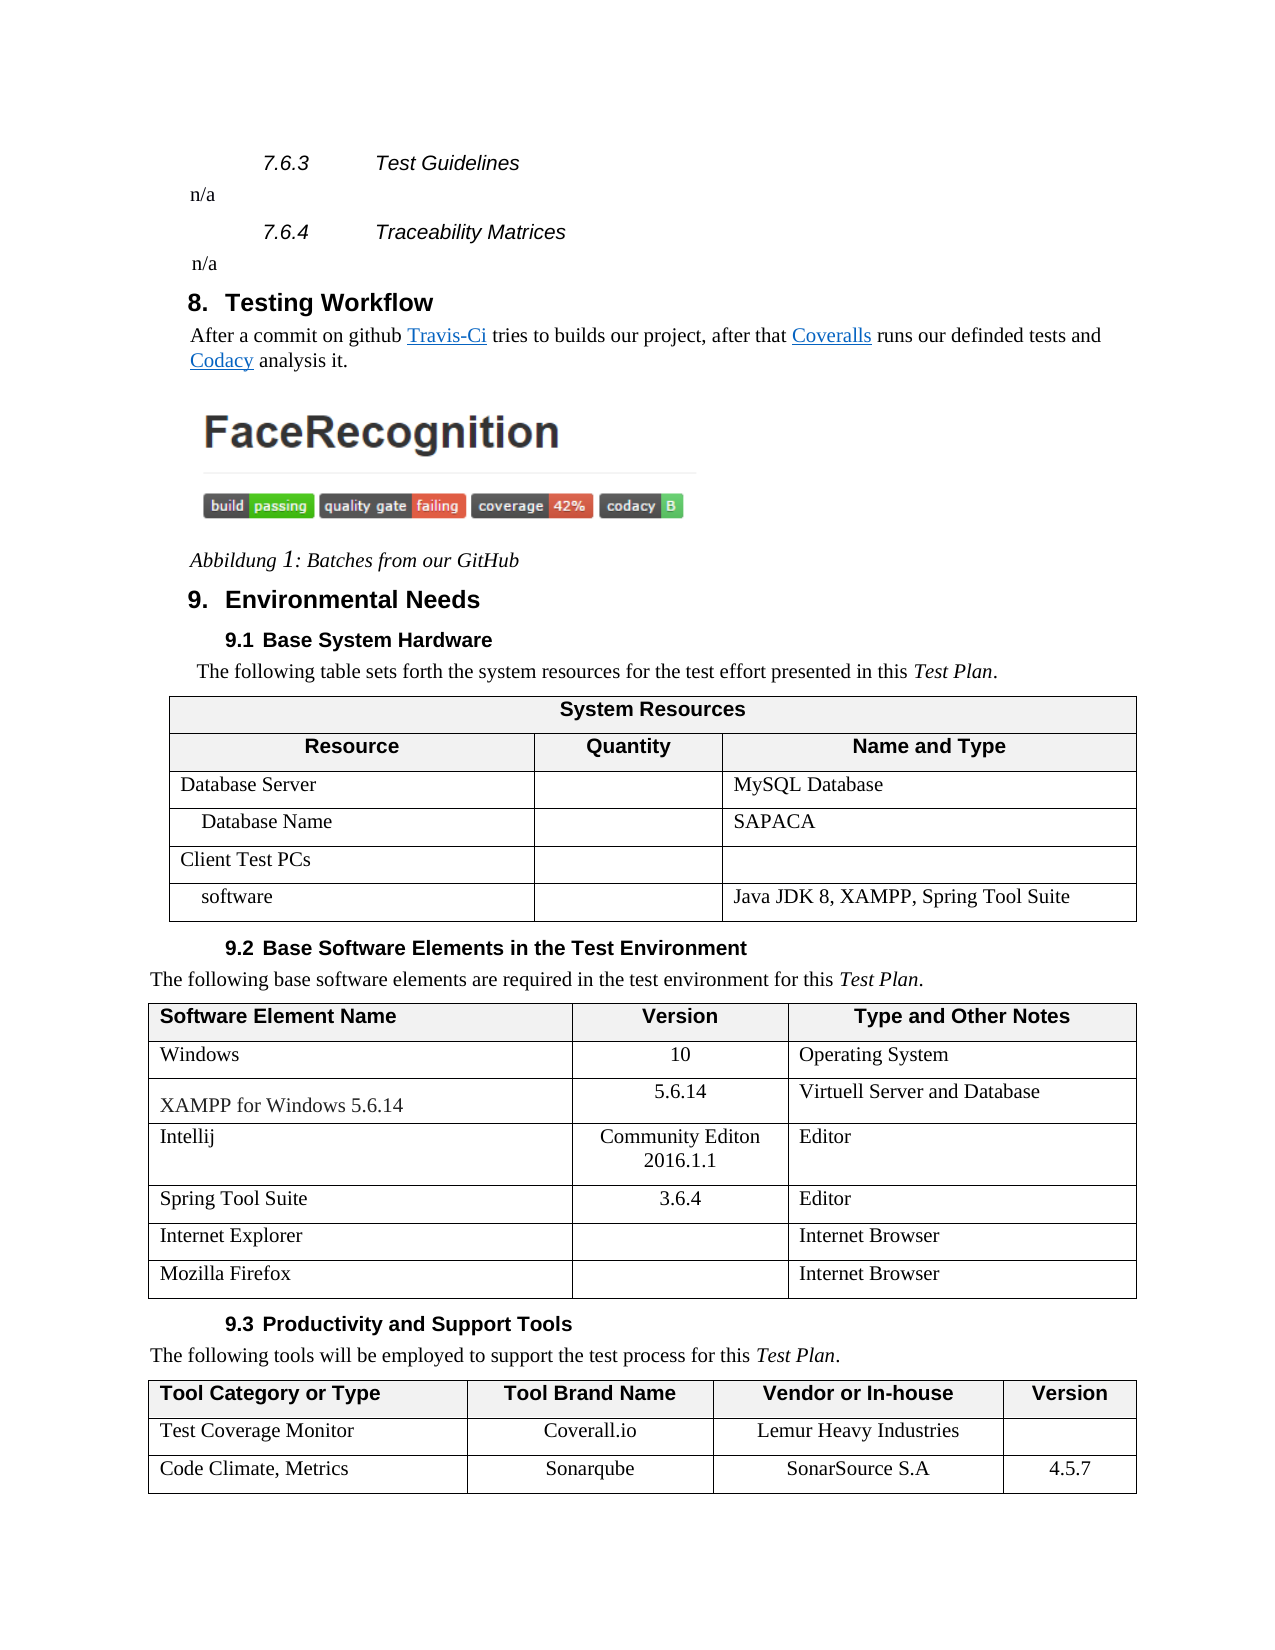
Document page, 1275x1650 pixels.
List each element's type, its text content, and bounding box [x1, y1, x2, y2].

table_cell 4.5.7 [1004, 1456, 1136, 1493]
table_cell Lemur Heavy Industries [714, 1419, 1003, 1455]
table_cell [573, 1261, 788, 1298]
text The following tools will be employed to support the test process for this Test Plan. [150, 1342, 1125, 1367]
table_cell Internet Explorer [149, 1224, 572, 1260]
text The following base software elements are required in the test environment for this Test Plan. [150, 966, 1125, 991]
table_cell 3.6.4 [573, 1186, 788, 1222]
table_cell Community Editon 2016.1.1 [573, 1124, 788, 1185]
table_cell [535, 884, 722, 921]
subtitle Test Guidelines [262, 150, 1125, 175]
table_cell Test Coverage Monitor [149, 1419, 467, 1455]
table_header Version [573, 1004, 788, 1041]
text n/a [150, 250, 1125, 275]
table_cell Editor [789, 1186, 1136, 1222]
table_cell Spring Tool Suite [149, 1186, 572, 1222]
subtitle Testing Workflow [187, 287, 1125, 316]
table_cell [535, 772, 722, 808]
table_cell 10 [573, 1042, 788, 1078]
table_cell Sonarqube [468, 1456, 713, 1493]
text After a commit on github Travis-Ci tries to builds our project, after that Coveralls runs our definded tests and Codacy analysis it. [190, 322, 1125, 372]
table_header System Resources [170, 697, 1136, 733]
table_header Version [1004, 1381, 1136, 1417]
table_cell Resource [170, 734, 534, 771]
table_cell XAMPP for Windows 5.6.14 [149, 1079, 572, 1123]
table_cell [723, 847, 1136, 883]
table_cell —software [170, 884, 534, 921]
subtitle Traceability Matrices [262, 219, 1125, 244]
table_cell Windows [149, 1042, 572, 1078]
table_cell [535, 809, 722, 846]
text n/a [190, 181, 1125, 206]
table_cell Virtuell Server and Database [789, 1079, 1136, 1123]
table_cell Database Server [170, 772, 534, 808]
table_cell 5.6.14 [573, 1079, 788, 1123]
text Abbildung 1: Batches from our GitHub [150, 544, 1125, 573]
table_cell SonarSource S.A [714, 1456, 1003, 1493]
table_header Tool Brand Name [468, 1381, 713, 1417]
table_cell Internet Browser [789, 1261, 1136, 1298]
table_header Tool Category or Type [149, 1381, 467, 1417]
table_cell Code Climate, Metrics [149, 1456, 467, 1493]
table_cell Java JDK 8, XAMPP, Spring Tool Suite [723, 884, 1136, 921]
text The following table sets forth the system resources for the test effort presented in this Test Plan. [150, 658, 1125, 683]
table_cell Intellij [149, 1124, 572, 1185]
table_cell Editor [789, 1124, 1136, 1185]
table_header Type and Other Notes [789, 1004, 1136, 1041]
table_cell SAPACA [723, 809, 1136, 846]
table_cell Quantity [535, 734, 722, 771]
table_cell [573, 1224, 788, 1260]
table_header Vendor or In-house [714, 1381, 1003, 1417]
table_cell Coverall.io [468, 1419, 713, 1455]
table_cell MySQL Database [723, 772, 1136, 808]
subtitle Base System Hardware [225, 627, 1125, 652]
subtitle Productivity and Support Tools [225, 1311, 1125, 1336]
table_cell Client Test PCs [170, 847, 534, 883]
table_cell Internet Browser [789, 1224, 1136, 1260]
subtitle Base Software Elements in the Test Environment [225, 934, 1125, 959]
table_cell —Database Name [170, 809, 534, 846]
table_cell Mozilla Firefox [149, 1261, 572, 1298]
table_cell [1004, 1419, 1136, 1455]
table_header Software Element Name [149, 1004, 572, 1041]
table_cell Name and Type [723, 734, 1136, 771]
table_cell [535, 847, 722, 883]
subtitle Environmental Needs [187, 586, 1125, 614]
table_cell Operating System [789, 1042, 1136, 1078]
picture [190, 397, 697, 532]
